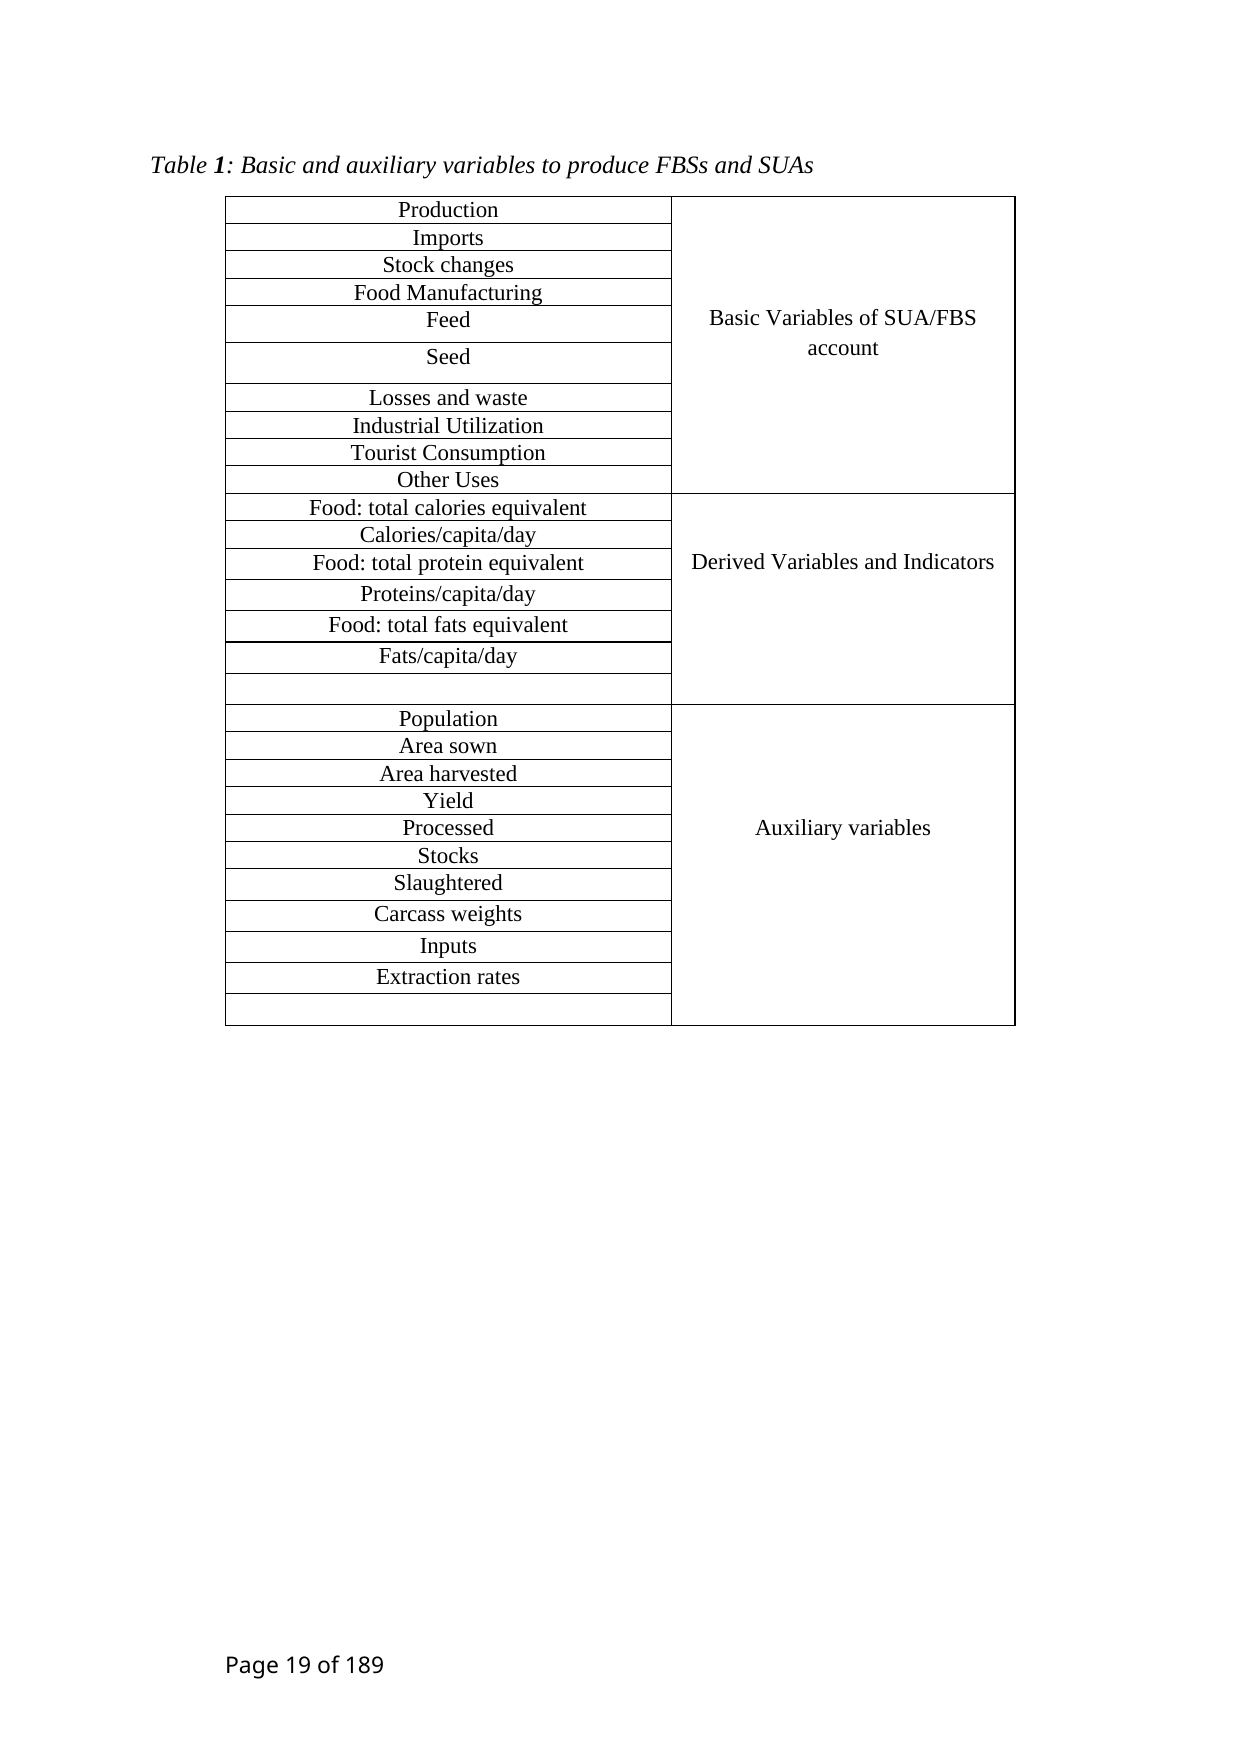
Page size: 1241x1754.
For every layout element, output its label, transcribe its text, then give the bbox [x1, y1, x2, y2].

table_cell Stock changes [226, 251, 671, 278]
table_cell Derived Variables and Indicators [672, 494, 1014, 704]
table_cell Seed [226, 343, 671, 383]
table_cell Food: total protein equivalent [226, 549, 671, 579]
table_cell Proteins/capita/day [226, 580, 671, 610]
table_cell Tourist Consumption [226, 439, 671, 465]
text Table 1: Basic and auxiliary variables to produce FBSs and SUAs [150, 150, 1090, 179]
table_cell Carcass weights [226, 901, 671, 931]
table_header Basic Variables of SUA/FBS account [672, 197, 1014, 493]
table_cell [226, 994, 671, 1024]
table_cell Slaughtered [226, 869, 671, 899]
table_cell Industrial Utilization [226, 412, 671, 438]
table_cell Area harvested [226, 760, 671, 786]
table_cell Yield [226, 787, 671, 813]
table_cell Fats/capita/day [226, 643, 671, 673]
table_cell Other Uses [226, 466, 671, 493]
table_cell Feed [226, 306, 671, 342]
table_cell Extraction rates [226, 963, 671, 993]
table_cell [226, 674, 671, 704]
table_cell Imports [226, 224, 671, 250]
table_header Production [226, 197, 671, 223]
table_cell Area sown [226, 732, 671, 759]
table_cell Stocks [226, 842, 671, 868]
table_cell Losses and waste [226, 384, 671, 411]
table_cell Food: total calories equivalent [226, 494, 671, 520]
table_cell Calories/capita/day [226, 521, 671, 548]
table_cell Auxiliary variables [672, 705, 1014, 1024]
table_cell Food: total fats equivalent [226, 611, 671, 641]
table_cell Population [226, 705, 671, 731]
table_cell Food Manufacturing [226, 279, 671, 305]
table_cell Inputs [226, 932, 671, 962]
table_cell Processed [226, 815, 671, 841]
